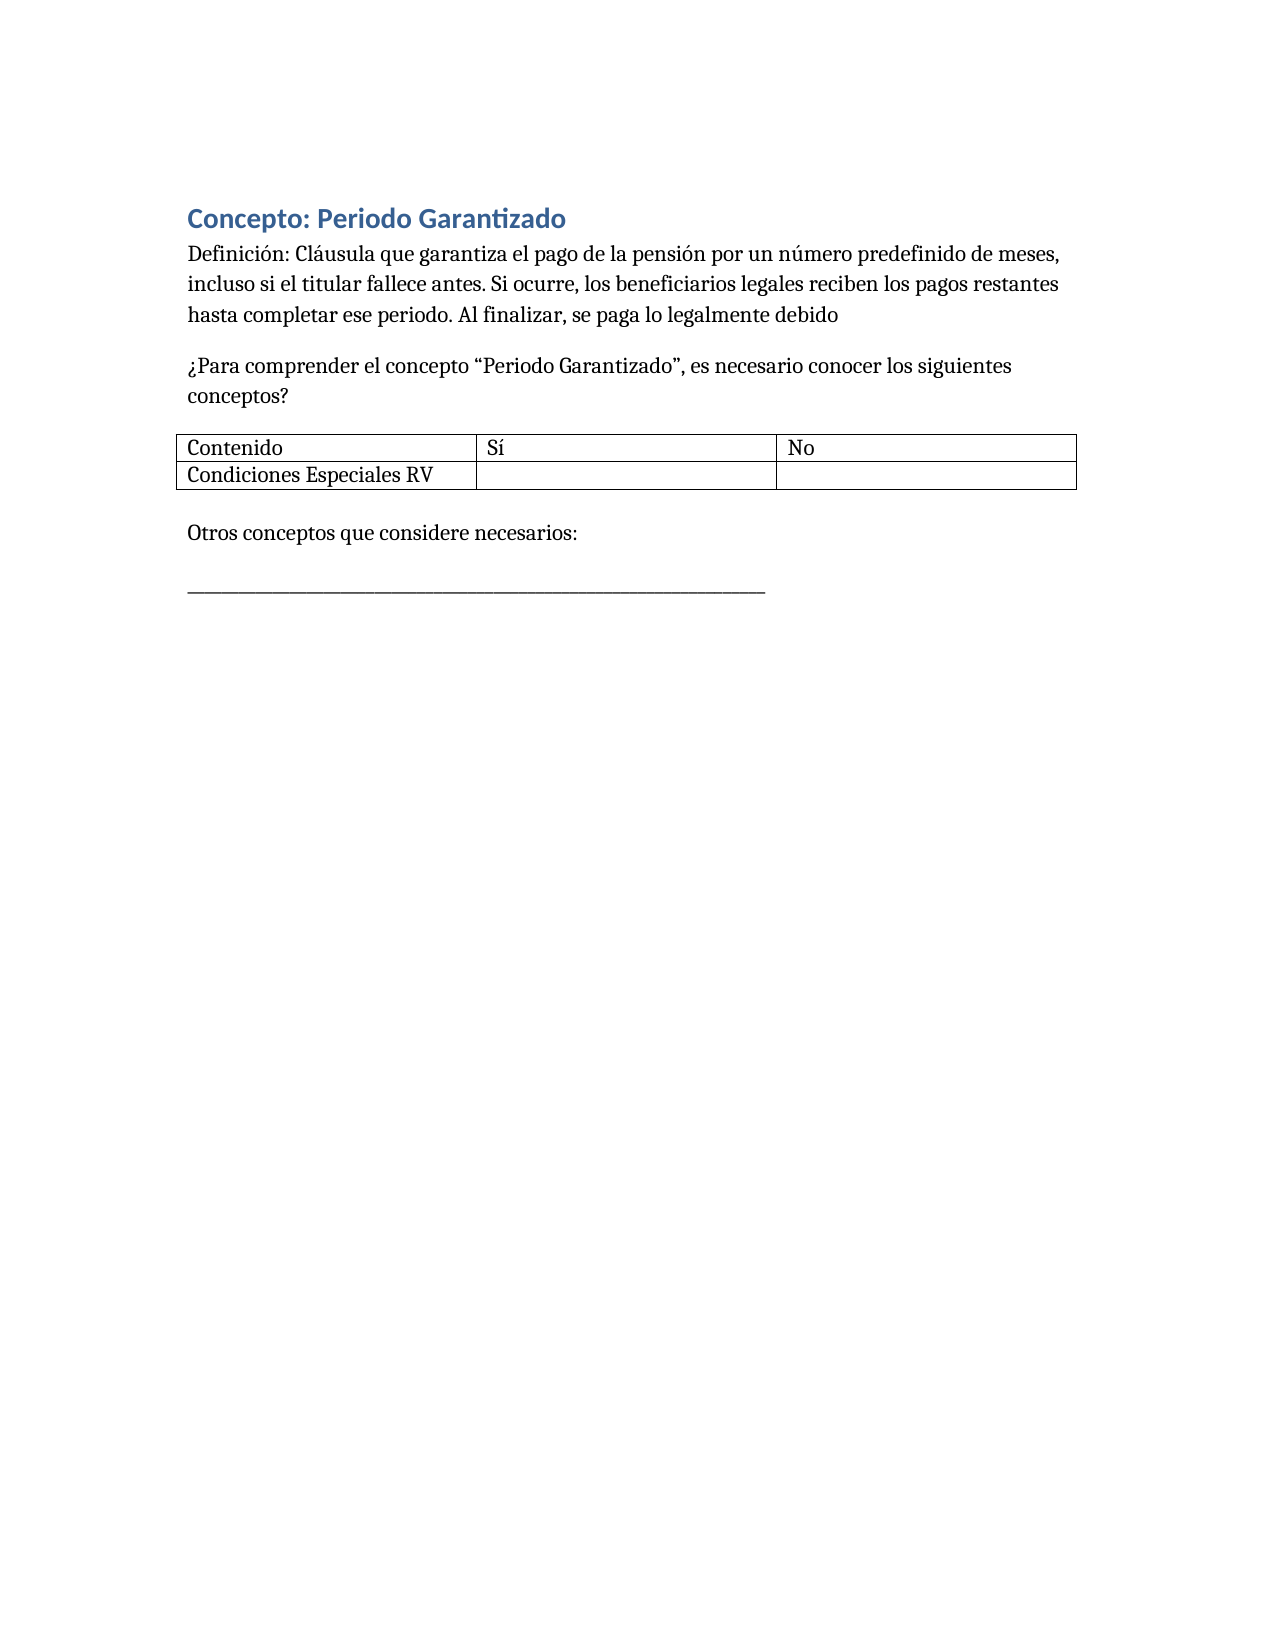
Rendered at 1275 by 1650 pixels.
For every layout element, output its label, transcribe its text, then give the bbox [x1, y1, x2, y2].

table_cell [777, 462, 1076, 488]
table_header Sí [477, 435, 776, 461]
text ____________________________________________________________________ [187, 571, 1087, 597]
table_header Contenido [177, 435, 476, 461]
subtitle Concepto: Periodo Garantizado [187, 200, 1087, 236]
table_cell Condiciones Especiales RV [177, 462, 476, 488]
table_header No [777, 435, 1076, 461]
text Definición: Cláusula que garantiza el pago de la pensión por un número predefinido de meses, incluso si el titular fallece antes. Si ocurre, los beneficiarios legales reciben los pagos restantes hasta completar ese periodo. Al finalizar, se paga lo legalmente debido [187, 241, 1087, 328]
text ¿Para comprender el concepto “Periodo Garantizado”, es necesario conocer los siguientes conceptos? [187, 352, 1087, 409]
text Otros conceptos que considere necesarios: [187, 489, 1087, 546]
table_cell [477, 462, 776, 488]
